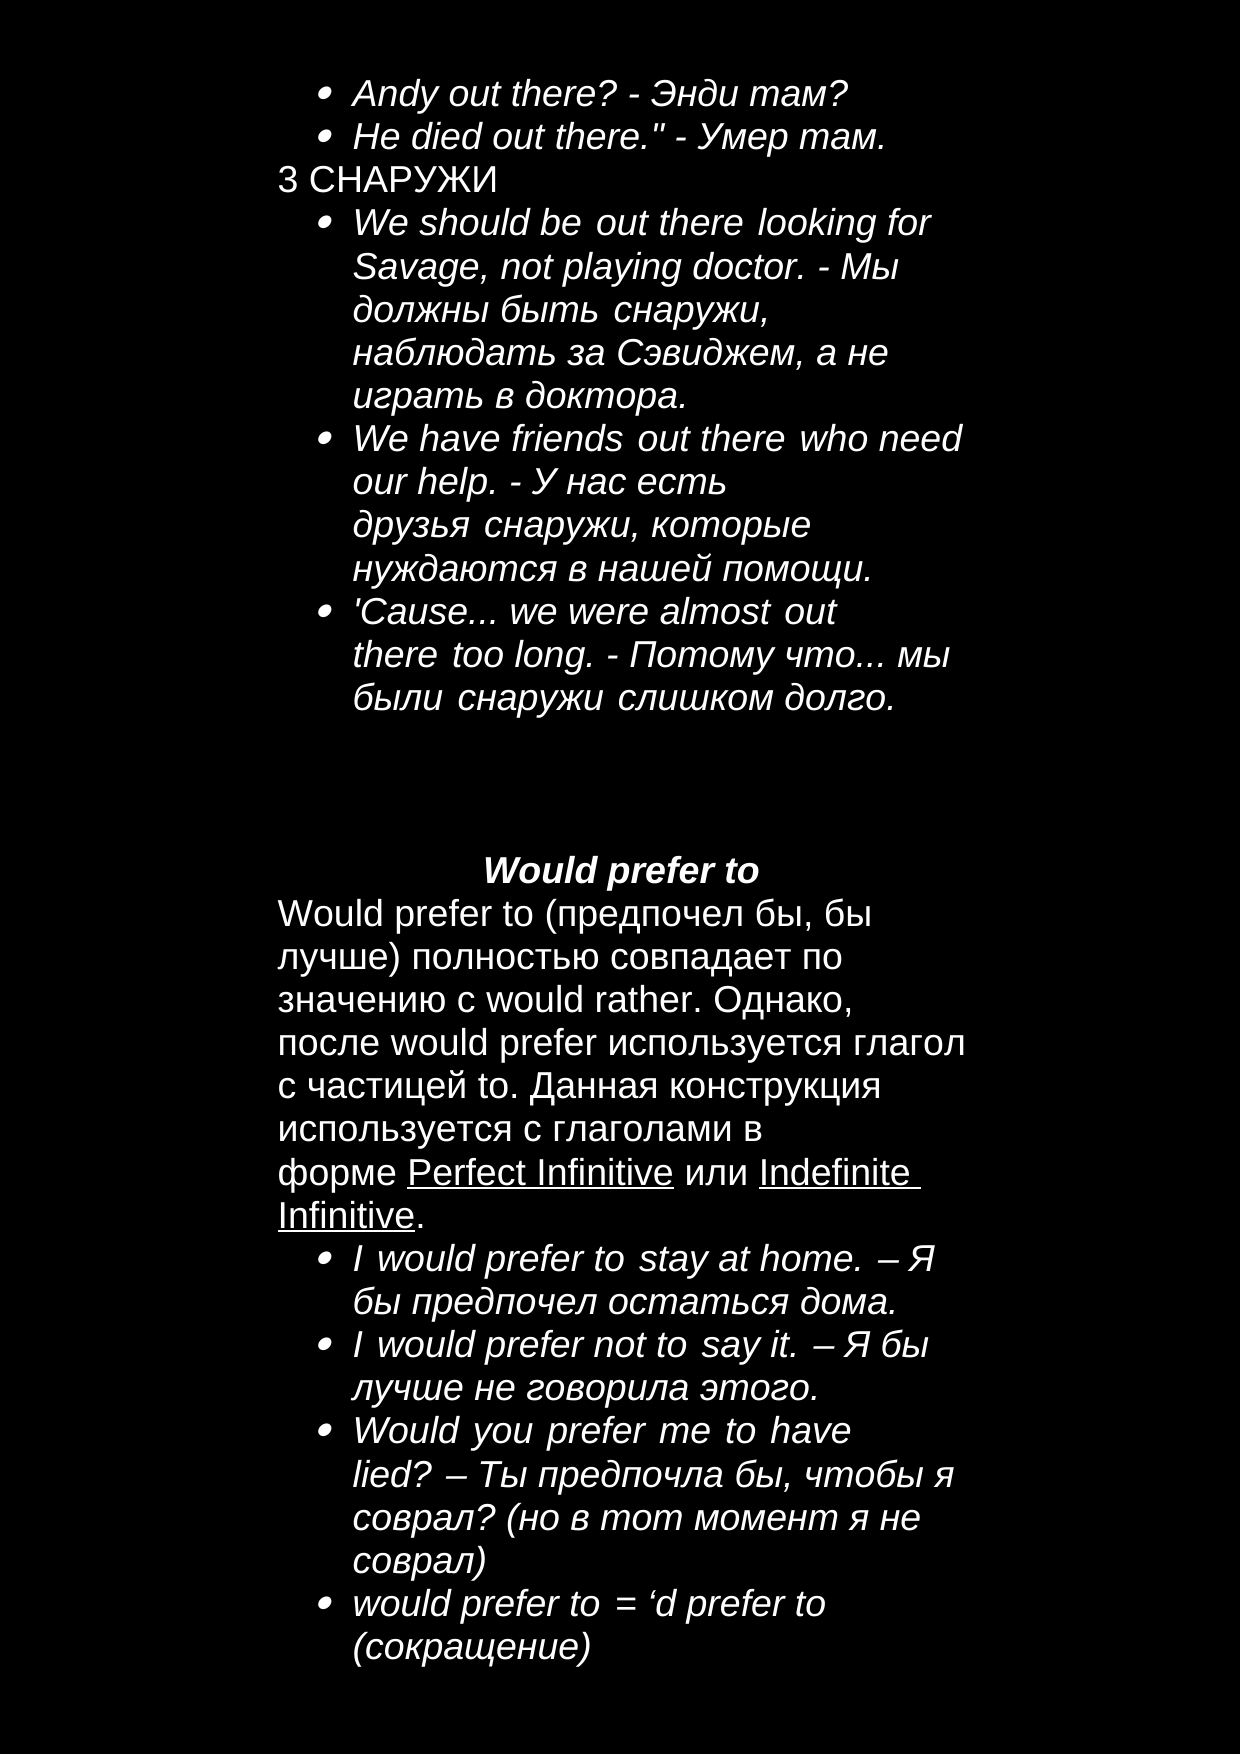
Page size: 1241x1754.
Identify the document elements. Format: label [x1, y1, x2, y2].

table_header [270, 62, 976, 1676]
